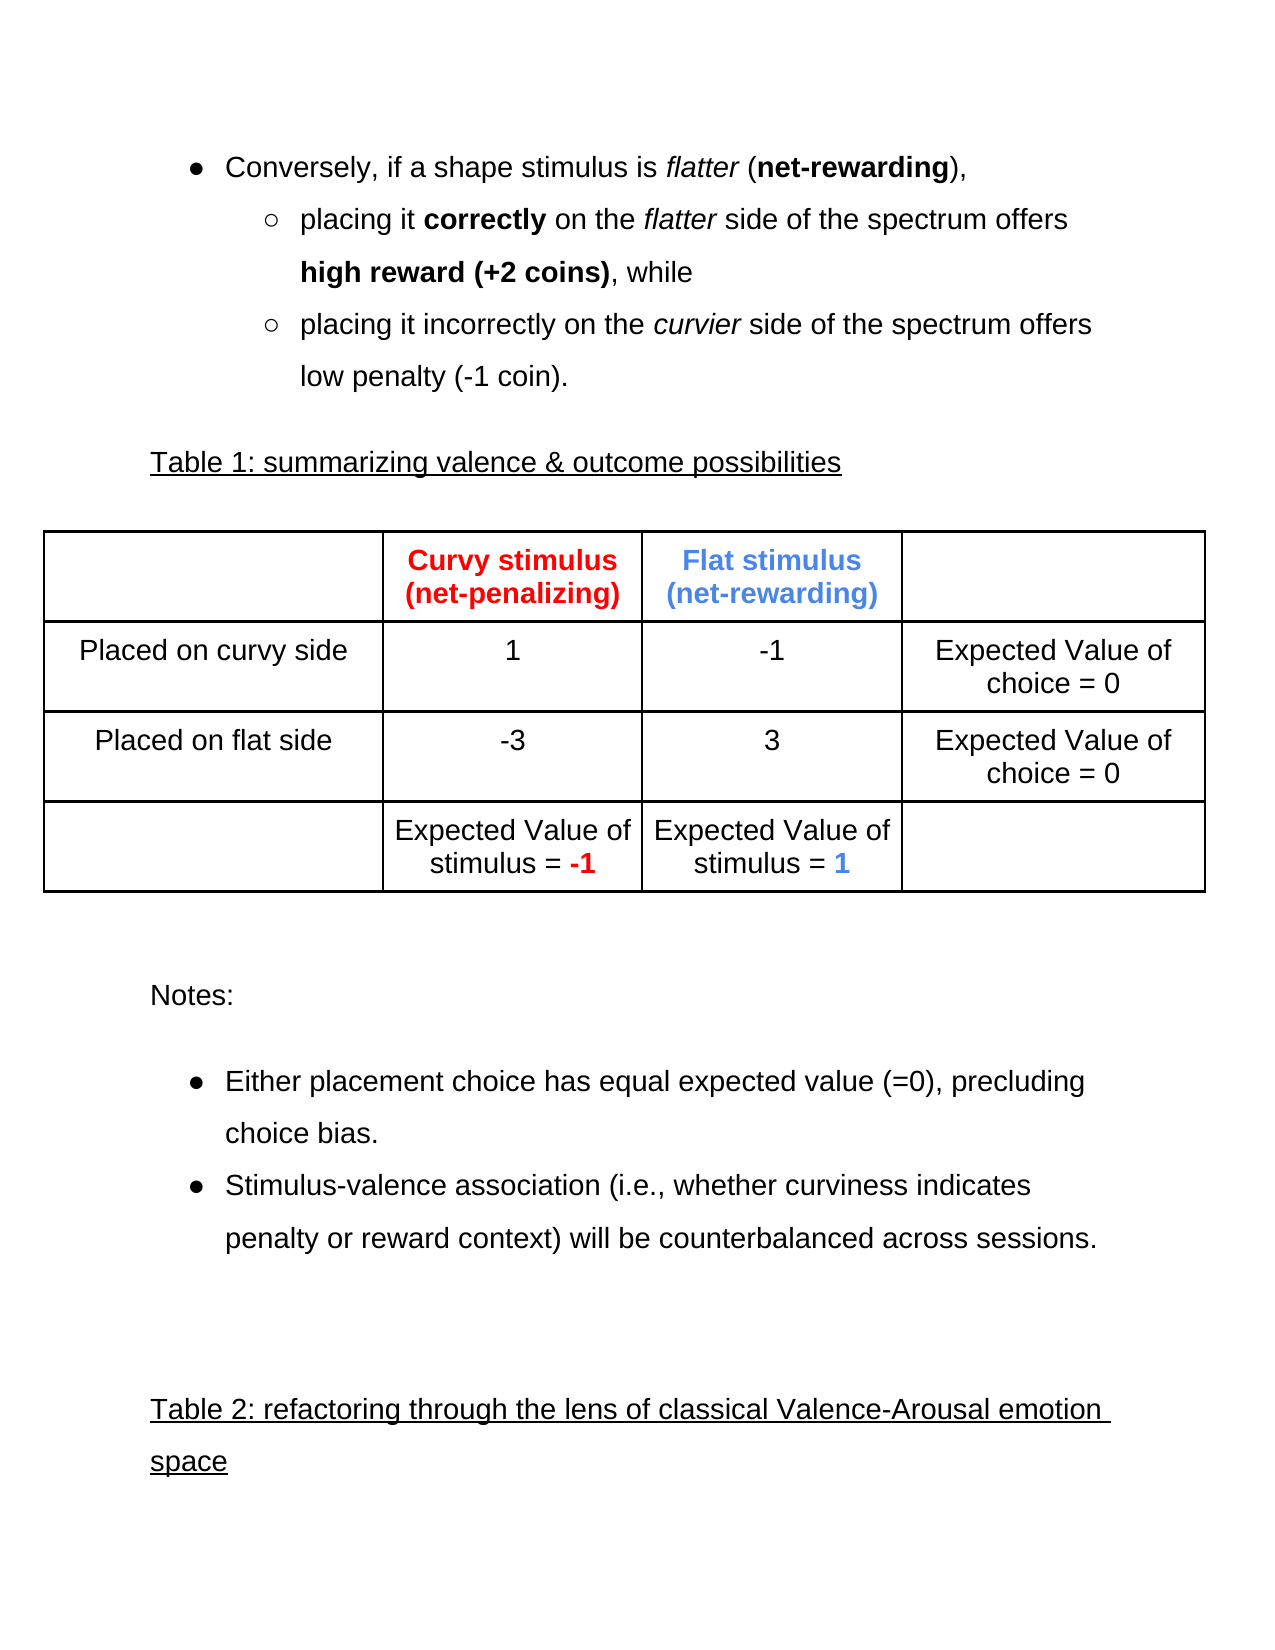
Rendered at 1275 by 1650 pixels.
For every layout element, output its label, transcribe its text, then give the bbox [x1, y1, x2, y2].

list placing it correctly on the flatter side of the spectrum offers high reward (+2 coins), while [262, 202, 1125, 288]
table_cell [903, 803, 1204, 890]
table_cell Placed on flat side [45, 713, 382, 800]
table_header Flat stimulus (net-rewarding) [643, 533, 901, 620]
table_cell 1 [384, 623, 641, 710]
table_header [903, 533, 1204, 620]
table_cell Expected Value of stimulus = 1 [643, 803, 901, 890]
table_cell Expected Value of choice = 0 [903, 713, 1204, 800]
table_cell -3 [384, 713, 641, 800]
text Notes: [150, 978, 1125, 1012]
text Table 2: refactoring through the lens of classical Valence-Arousal emotion space [150, 1392, 1125, 1478]
list placing it incorrectly on the curvier side of the spectrum offers low penalty (-1 coin). [262, 307, 1125, 393]
table_cell -1 [643, 623, 901, 710]
table_header Curvy stimulus (net-penalizing) [384, 533, 641, 620]
text Table 1: summarizing valence & outcome possibilities [150, 445, 1125, 478]
list Conversely, if a shape stimulus is flatter (net-rewarding), [187, 150, 1125, 183]
table_cell [45, 803, 382, 890]
list Stimulus-valence association (i.e., whether curviness indicates penalty or reward context) will be counterbalanced across sessions. [187, 1168, 1125, 1254]
table_header [45, 533, 382, 620]
table_cell Expected Value of choice = 0 [903, 623, 1204, 710]
table_cell Expected Value of stimulus = -1 [384, 803, 641, 890]
table_cell Placed on curvy side [45, 623, 382, 710]
table_cell 3 [643, 713, 901, 800]
list Either placement choice has equal expected value (=0), precluding choice bias. [187, 1064, 1125, 1149]
